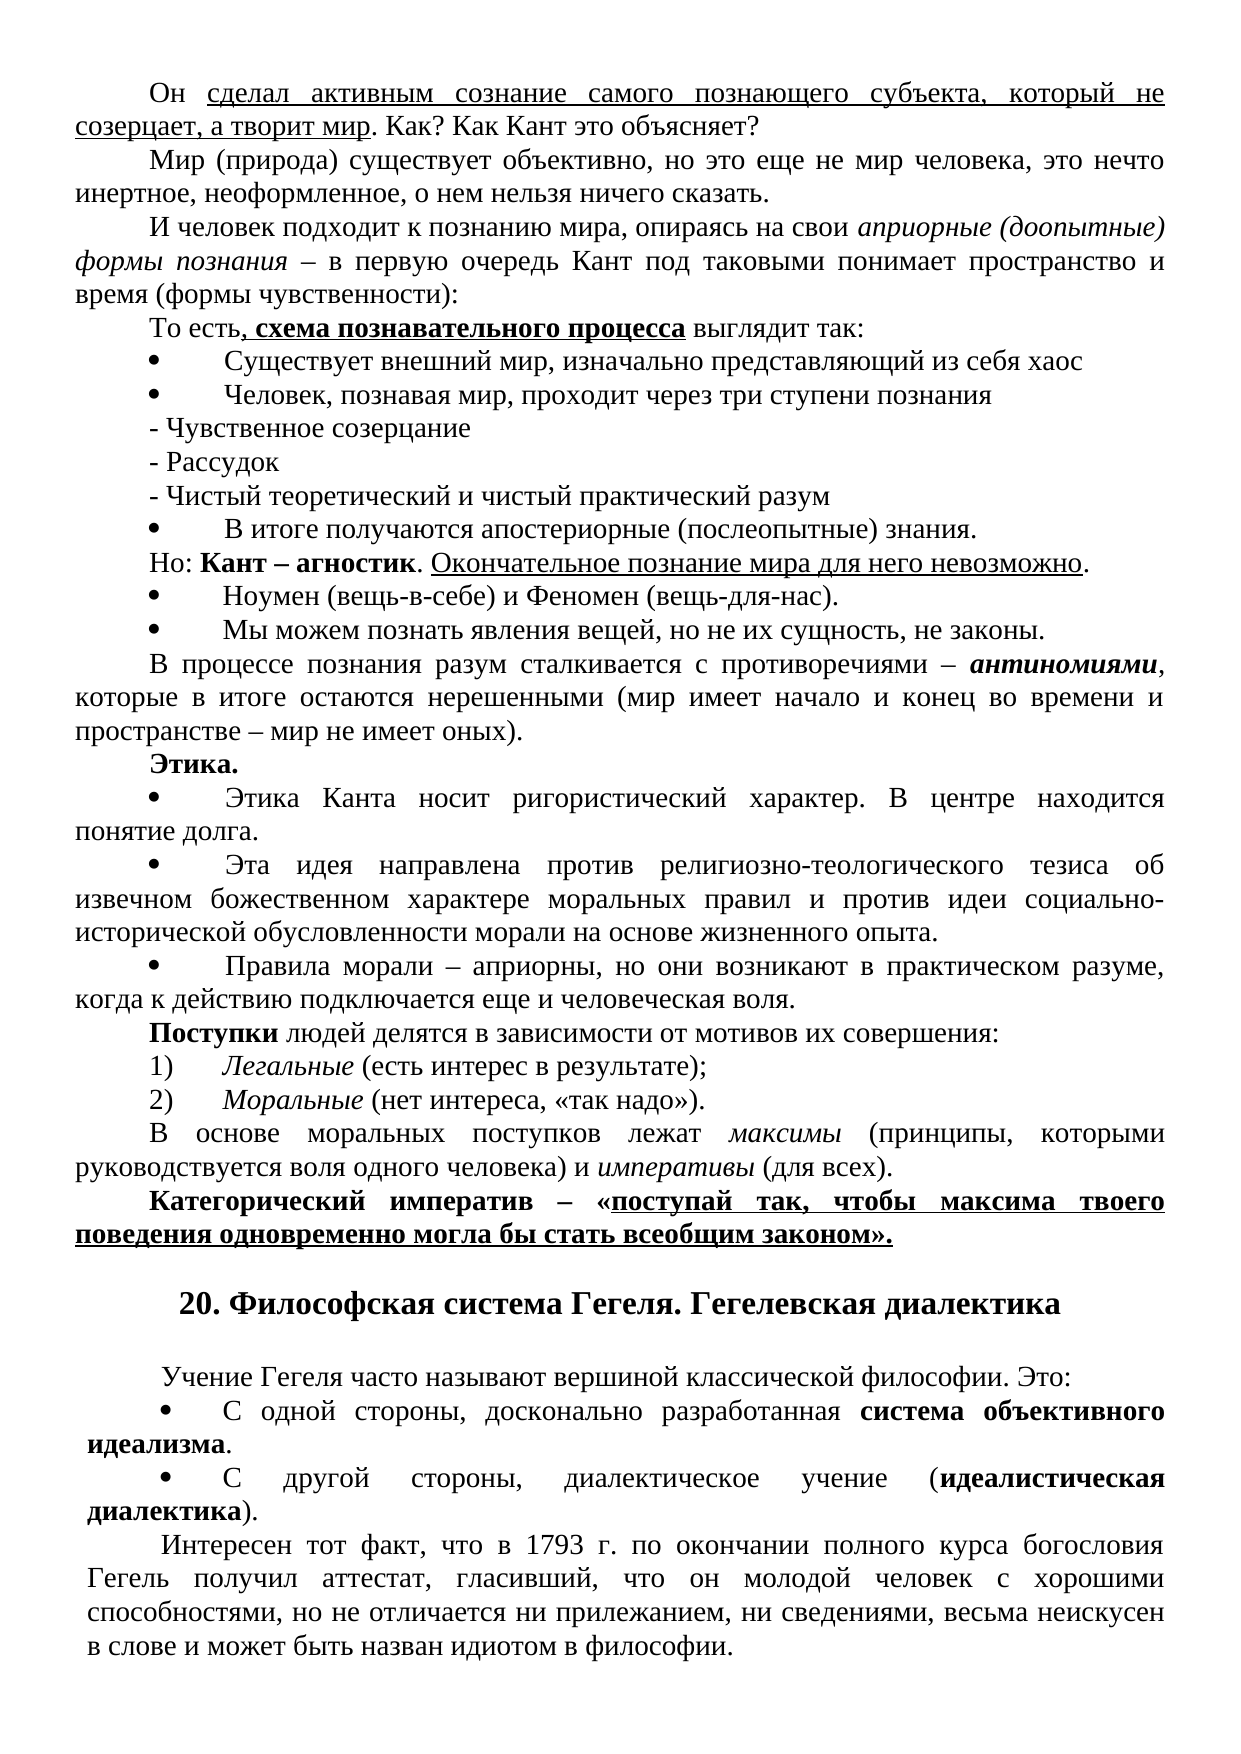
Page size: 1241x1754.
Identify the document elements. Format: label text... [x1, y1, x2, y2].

list Легальные (есть интерес в результате); [75, 1048, 1165, 1082]
text В основе моральных поступков лежат максимы (принципы, которыми руководствуется воля одного человека) и императивы (для всех). [75, 1116, 1165, 1183]
list В итоге получаются апостериорные (послеопытные) знания. [75, 511, 1165, 545]
text Категорический императив – «поступай так, чтобы максима твоего поведения одновременно могла бы стать всеобщим законом». [75, 1183, 1165, 1250]
list С другой стороны, диалектическое учение (идеалистическая диалектика). [87, 1460, 1165, 1527]
list Мы можем познать явления вещей, но не их сущность, не законы. [75, 612, 1165, 646]
list Эта идея направлена против религиозно-теологического тезиса об извечном божественном характере моральных правил и против идеи социально-исторической обусловленности морали на основе жизненного опыта. [75, 847, 1165, 948]
text - Чистый теоретический и чистый практический разум [75, 478, 1165, 511]
text Мир (природа) существует объективно, но это еще не мир человека, это нечто инертное, неоформленное, о нем нельзя ничего сказать. [75, 142, 1165, 209]
text 20. Философская система Гегеля. Гегелевская диалектика [75, 1283, 1165, 1322]
text - Чувственное созерцание [75, 411, 1165, 444]
list С одной стороны, досконально разработанная система объективного идеализма. [87, 1393, 1165, 1460]
list Моральные (нет интереса, «так надо»). [75, 1082, 1165, 1116]
text Этика. [75, 746, 1165, 780]
text Интересен тот факт, что в 1793 г. по окончании полного курса богословия Гегель получил аттестат, гласивший, что он молодой человек с хорошими способностями, но не отличается ни прилежанием, ни сведениями, весьма неискусен в слове и может быть назван идиотом в философии. [87, 1527, 1165, 1661]
list Существует внешний мир, изначально представляющий из себя хаос [75, 343, 1165, 377]
text Он сделал активным сознание самого познающего субъекта, который не созерцает, а творит мир. Как? Как Кант это объясняет? [75, 75, 1165, 142]
list Правила морали – априорны, но они возникают в практическом разуме, когда к действию подключается еще и человеческая воля. [75, 948, 1165, 1015]
text То есть, схема познавательного процесса выглядит так: [75, 310, 1165, 343]
text Поступки людей делятся в зависимости от мотивов их совершения: [75, 1015, 1165, 1048]
text В процессе познания разум сталкивается с противоречиями – антиномиями, которые в итоге остаются нерешенными (мир имеет начало и конец во времени и пространстве – мир не имеет оных). [75, 646, 1165, 746]
text - Рассудок [75, 444, 1165, 478]
list Человек, познавая мир, проходит через три ступени познания [75, 377, 1165, 411]
text И человек подходит к познанию мира, опираясь на свои априорные (доопытные) формы познания – в первую очередь Кант под таковыми понимает пространство и время (формы чувственности): [75, 209, 1165, 310]
text Учение Гегеля часто называют вершиной классической философии. Это: [87, 1359, 1165, 1393]
list Ноумен (вещь-в-себе) и Феномен (вещь-для-нас). [75, 578, 1165, 612]
text Но: Кант – агностик. Окончательное познание мира для него невозможно. [75, 545, 1165, 578]
list Этика Канта носит ригористический характер. В центре находится понятие долга. [75, 780, 1165, 847]
